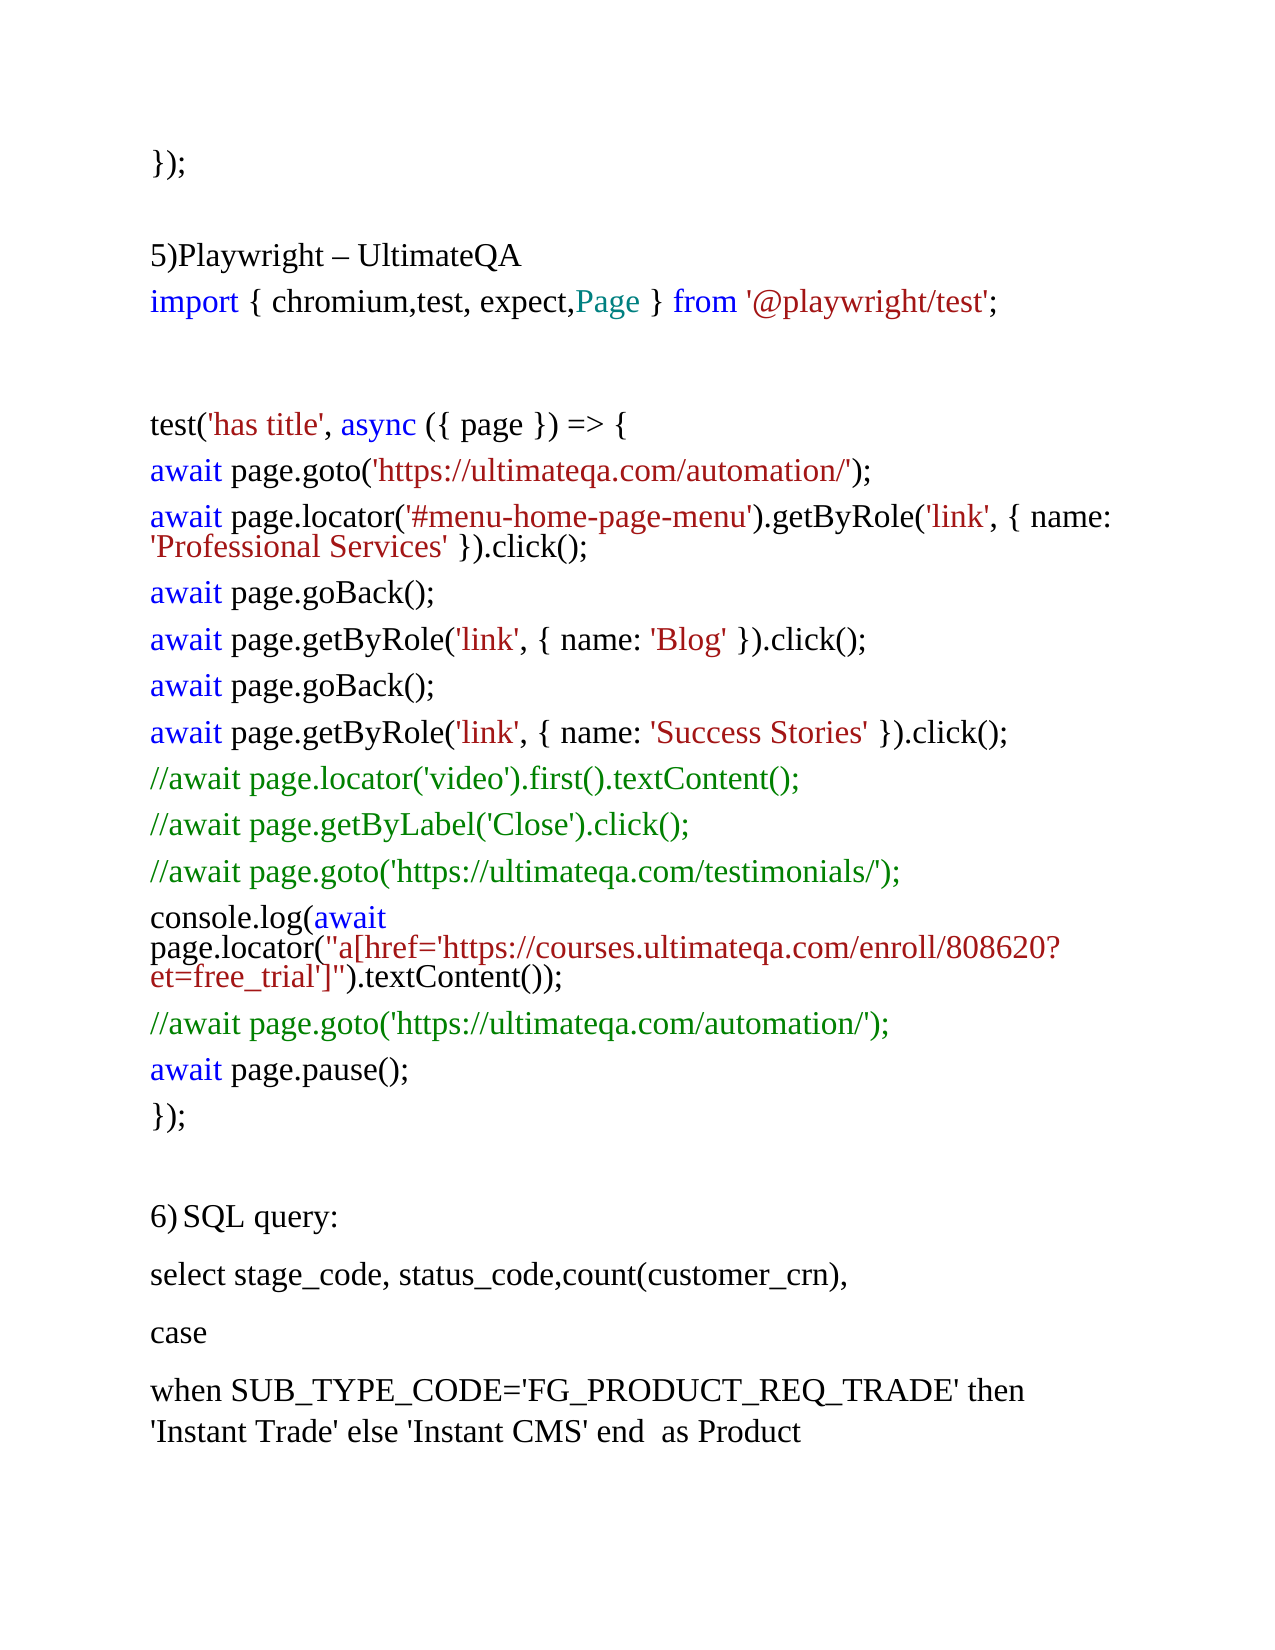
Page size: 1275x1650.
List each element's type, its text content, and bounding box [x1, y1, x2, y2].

text //await page.getByLabel('Close').click(); [671, 812, 1125, 842]
text await page.goto('https://ultimateqa.com/automation/'); [853, 458, 1125, 487]
text await page.pause(); [150, 1057, 386, 1086]
text await page.goBack(); [416, 673, 1125, 703]
text await page.pause(); [390, 1057, 1125, 1086]
text //await page.getByLabel('Close').click(); [480, 812, 580, 842]
text await page.getByRole('link', { name: 'Blog' }).click(); [150, 627, 453, 656]
text await page.locator('#menu-home-page-menu').getByRole('link', { name: 'Professional Services' }).click(); [150, 504, 1125, 563]
text }); [168, 1103, 1125, 1133]
list select stage_code, status_code,count(customer_crn), [150, 1254, 1125, 1292]
text await page.goBack(); [416, 580, 1125, 610]
text import { chromium,test, expect,Page } from '@playwright/test'; [150, 289, 1125, 319]
list SQL query: [150, 1196, 1125, 1234]
text await page.goto('https://ultimateqa.com/automation/'); [366, 458, 857, 487]
text }); [168, 150, 1125, 180]
text }); [150, 150, 172, 180]
text await page.goBack(); [150, 580, 412, 610]
text //await page.locator('video').first().textContent(); [781, 766, 1125, 795]
text //await page.getByLabel('Close').click(); [150, 812, 484, 842]
text //await page.locator('video').first().textContent(); [150, 766, 421, 795]
text 5)Playwright – UltimateQA [168, 243, 1125, 272]
list when SUB_TYPE_CODE='FG_PRODUCT_REQ_TRADE' then 'Instant Trade' else 'Instant CMS' end as Product [150, 1370, 1125, 1449]
text await page.getByRole('link', { name: 'Success Stories' }).click(); [150, 719, 1125, 749]
text console.log(await page.locator("a[href='https://courses.ultimateqa.com/enroll/808620?et=free_trial']").textContent()); [150, 905, 1125, 994]
text //await page.getByLabel('Close').click(); [576, 812, 667, 842]
text await page.getByRole('link', { name: 'Blog' }).click(); [449, 627, 757, 656]
text await page.goBack(); [150, 673, 412, 703]
list case [150, 1312, 1125, 1350]
text //await page.goto('https://ultimateqa.com/automation/'); [150, 1010, 1125, 1040]
text //await page.goto('https://ultimateqa.com/testimonials/'); [150, 858, 1125, 888]
text await page.getByRole('link', { name: 'Blog' }).click(); [848, 627, 1125, 656]
text test('has title', async ({ page }) => { [150, 411, 1125, 441]
text //await page.locator('video').first().textContent(); [595, 766, 777, 795]
text await page.goto('https://ultimateqa.com/automation/'); [150, 458, 370, 487]
text }); [150, 1103, 172, 1133]
